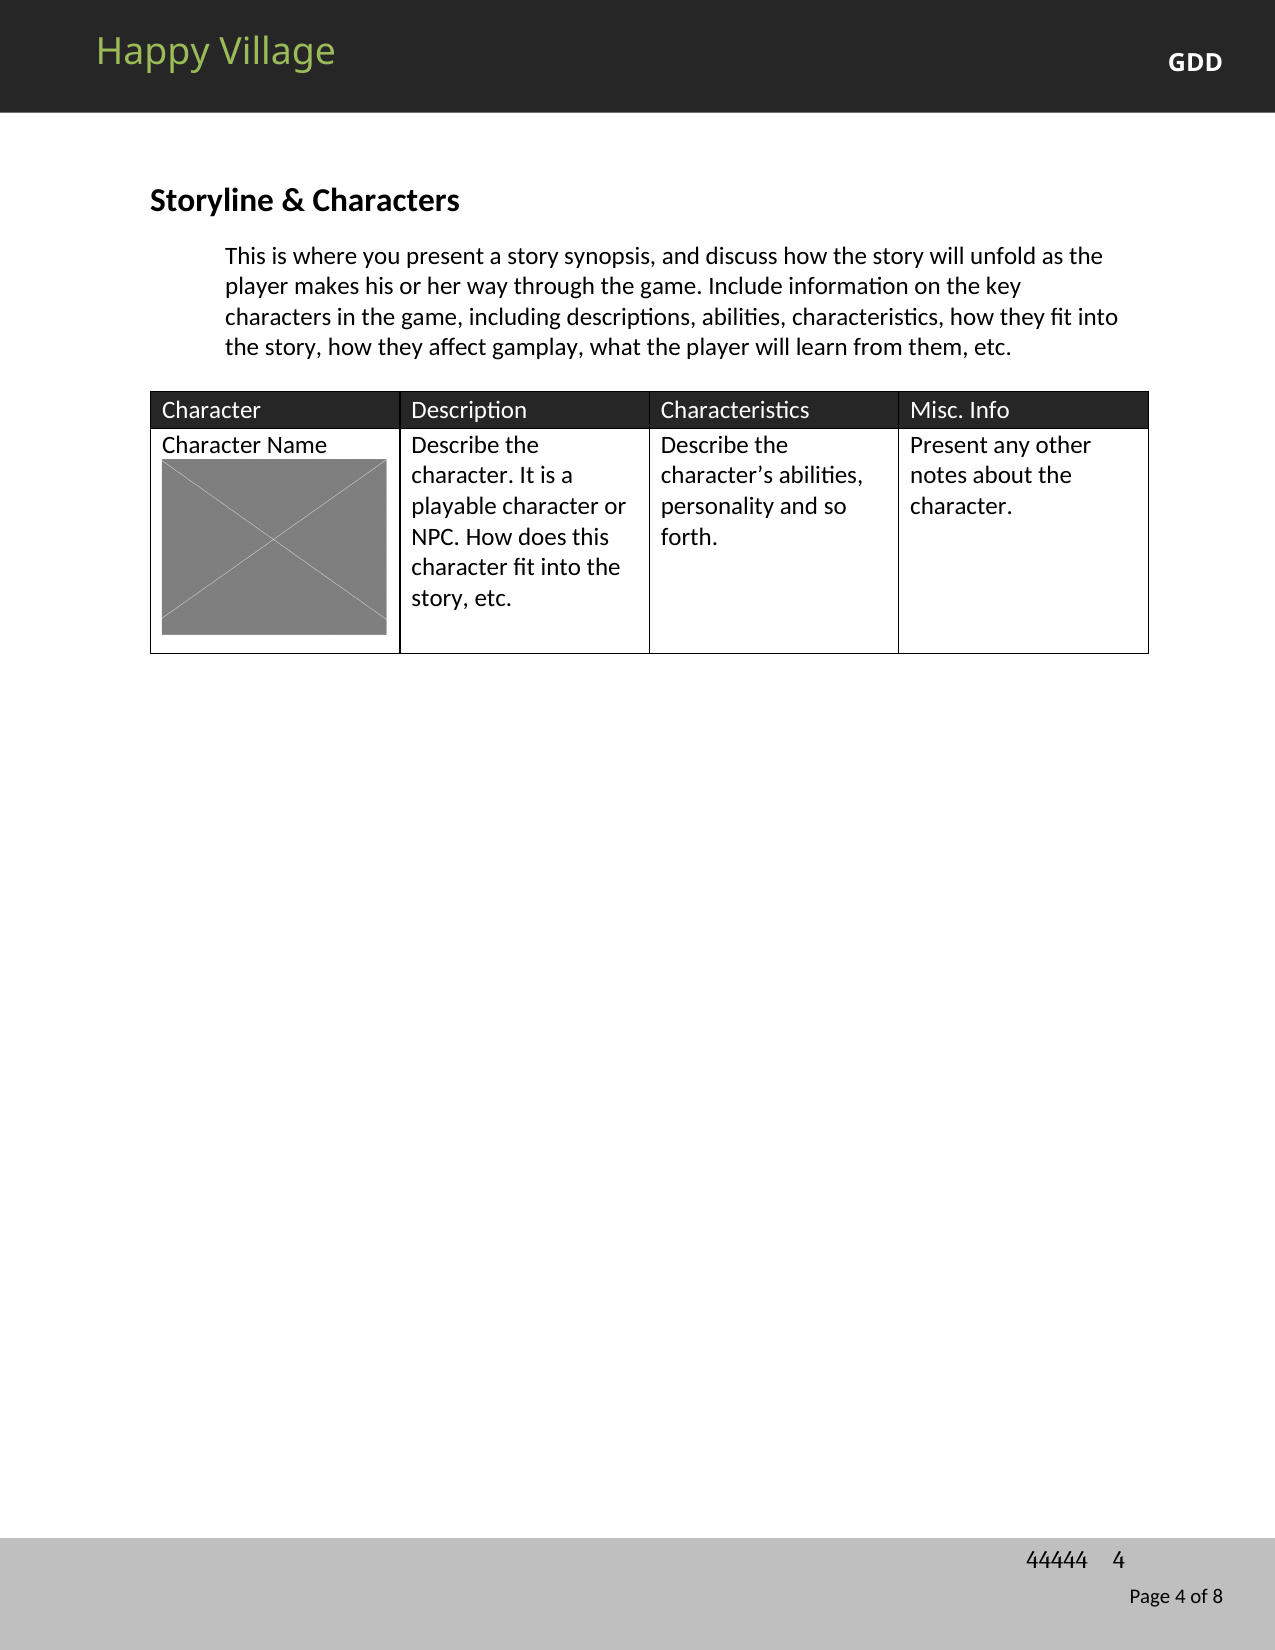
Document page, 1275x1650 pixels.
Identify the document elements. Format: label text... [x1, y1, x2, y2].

subtitle Storyline & Characters [150, 179, 1125, 219]
table_header Character [151, 392, 399, 428]
text This is where you present a story synopsis, and discuss how the story will unfold as the player makes his or her way through the game. Include information on the key characters in the game, including descriptions, abilities, characteristics, how they fit into the story, how they affect gamplay, what the player will learn from them, etc. [225, 240, 1125, 362]
picture [161, 459, 387, 635]
table_cell Describe the character. It is a playable character or NPC. How does this character fit into the story, etc. [401, 429, 649, 653]
table_cell Present any other notes about the character. [899, 429, 1148, 653]
table_header Misc. Info [899, 392, 1148, 428]
table_cell Character Name [151, 429, 399, 653]
table_header Characteristics [650, 392, 898, 428]
table_header Description [401, 392, 649, 428]
table_cell Describe the character’s abilities, personality and so forth. [650, 429, 898, 653]
